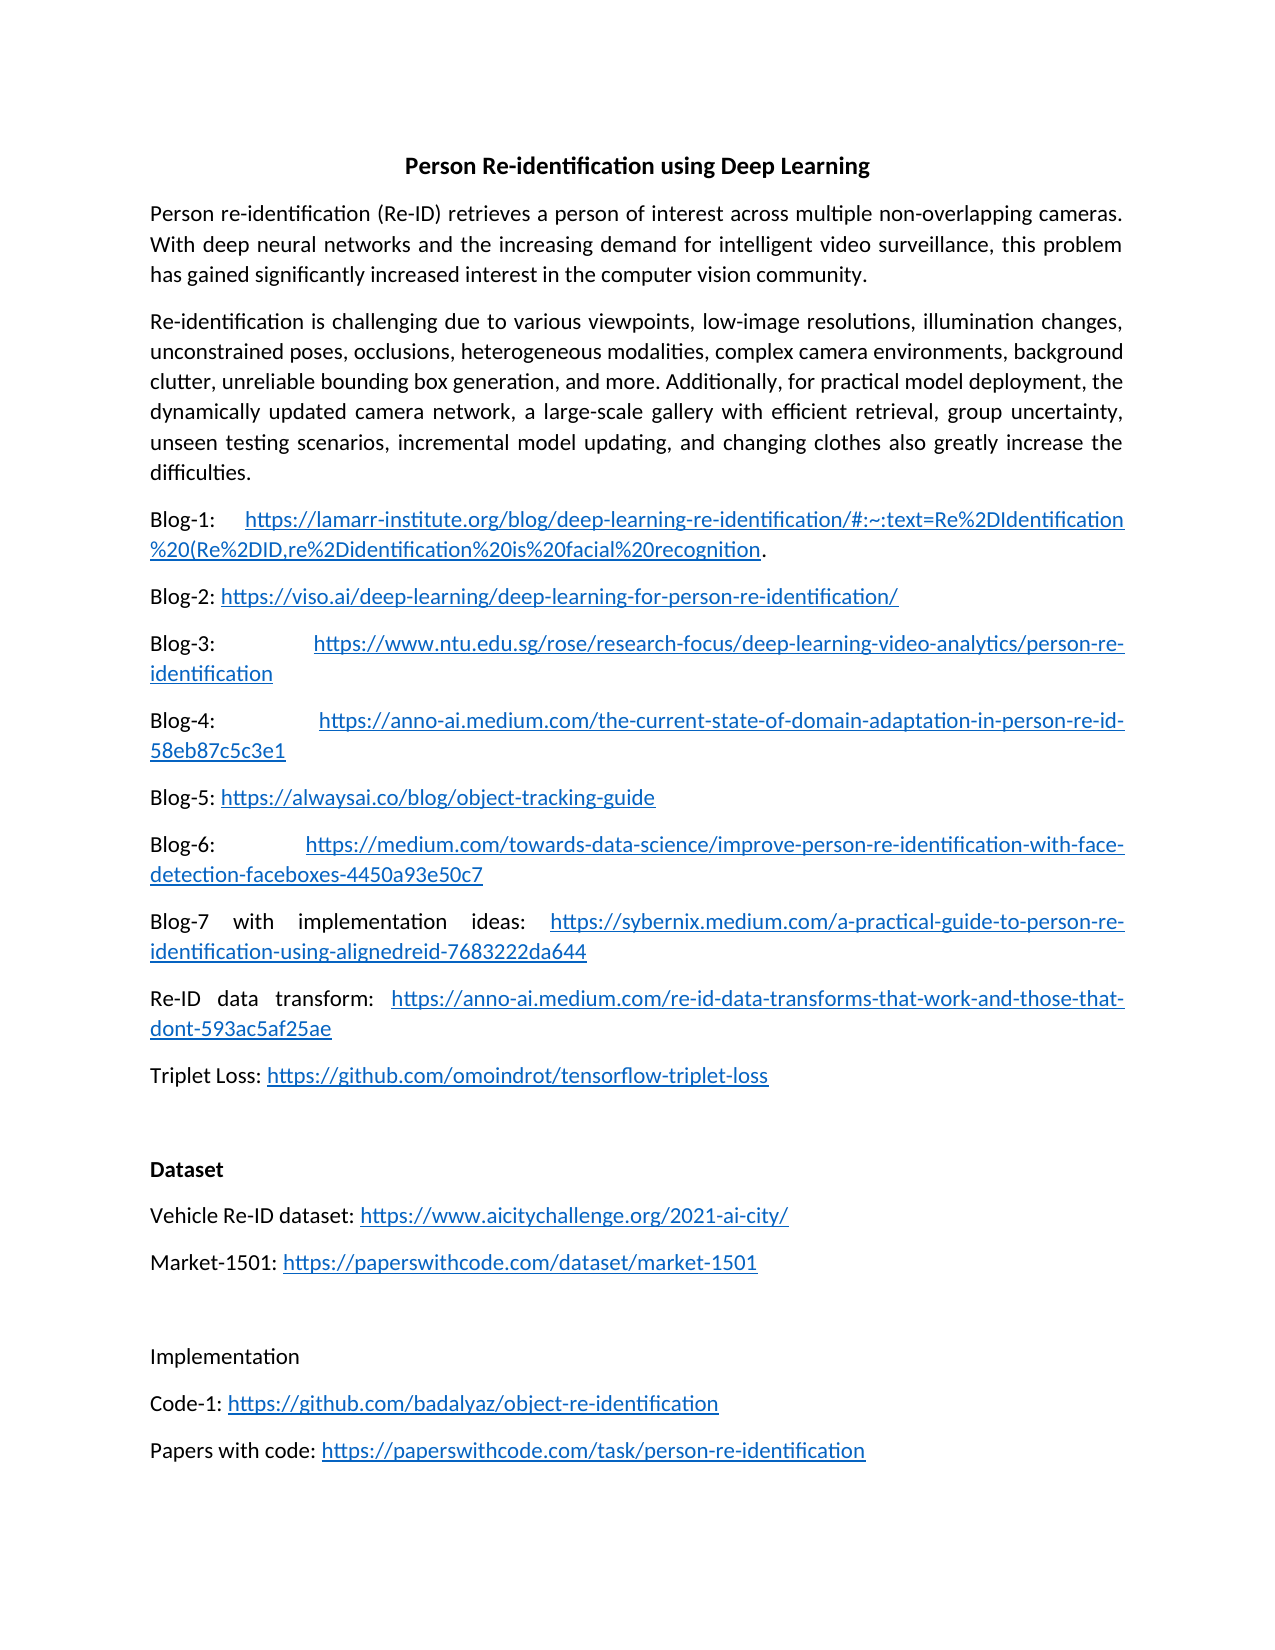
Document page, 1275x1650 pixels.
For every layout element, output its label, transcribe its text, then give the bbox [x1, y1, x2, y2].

text Blog-7 with implementation ideas: https://sybernix.medium.com/a-practical-guide-to-person-re-identification-using-alignedreid-7683222da644 [150, 907, 1125, 965]
text Vehicle Re-ID dataset: https://www.aicitychallenge.org/2021-ai-city/ [150, 1202, 1125, 1230]
text Triplet Loss: https://github.com/omoindrot/tensorflow-triplet-loss [150, 1061, 1125, 1089]
text Person Re-identification using Deep Learning [150, 150, 1125, 181]
text Blog-1: https://lamarr-institute.org/blog/deep-learning-re-identification/#:~:text=Re%2DIdentification%20(Re%2DID,re%2Didentification%20is%20facial%20recognition. [150, 505, 1125, 563]
text Blog-5: https://alwaysai.co/blog/object-tracking-guide [150, 783, 1125, 811]
text Papers with code: https://paperswithcode.com/task/person-re-identification [150, 1436, 1125, 1464]
text Re-identification is challenging due to various viewpoints, low-image resolutions, illumination changes, unconstrained poses, occlusions, heterogeneous modalities, complex camera environments, background clutter, unreliable bounding box generation, and more. Additionally, for practical model deployment, the dynamically updated camera network, a large-scale gallery with efficient retrieval, group uncertainty, unseen testing scenarios, incremental model updating, and changing clothes also greatly increase the difficulties. [150, 307, 1125, 486]
text Blog-3: https://www.ntu.edu.sg/rose/research-focus/deep-learning-video-analytics/person-re-identification [150, 629, 1125, 687]
text Blog-2: https://viso.ai/deep-learning/deep-learning-for-person-re-identification/ [150, 582, 1125, 610]
text Blog-4: https://anno-ai.medium.com/the-current-state-of-domain-adaptation-in-person-re-id-58eb87c5c3e1 [150, 706, 1125, 764]
text Dataset [150, 1155, 1125, 1183]
text Re-ID data transform: https://anno-ai.medium.com/re-id-data-transforms-that-work-and-those-that-dont-593ac5af25ae [150, 984, 1125, 1042]
text Implementation [150, 1342, 1125, 1370]
text Person re-identification (Re-ID) retrieves a person of interest across multiple non-overlapping cameras. With deep neural networks and the increasing demand for intelligent video surveillance, this problem has gained significantly increased interest in the computer vision community. [150, 199, 1125, 288]
text Code-1: https://github.com/badalyaz/object-re-identification [150, 1389, 1125, 1417]
text Market-1501: https://paperswithcode.com/dataset/market-1501 [150, 1248, 1125, 1277]
text Blog-6: https://medium.com/towards-data-science/improve-person-re-identification-with-face-detection-faceboxes-4450a93e50c7 [150, 830, 1125, 888]
